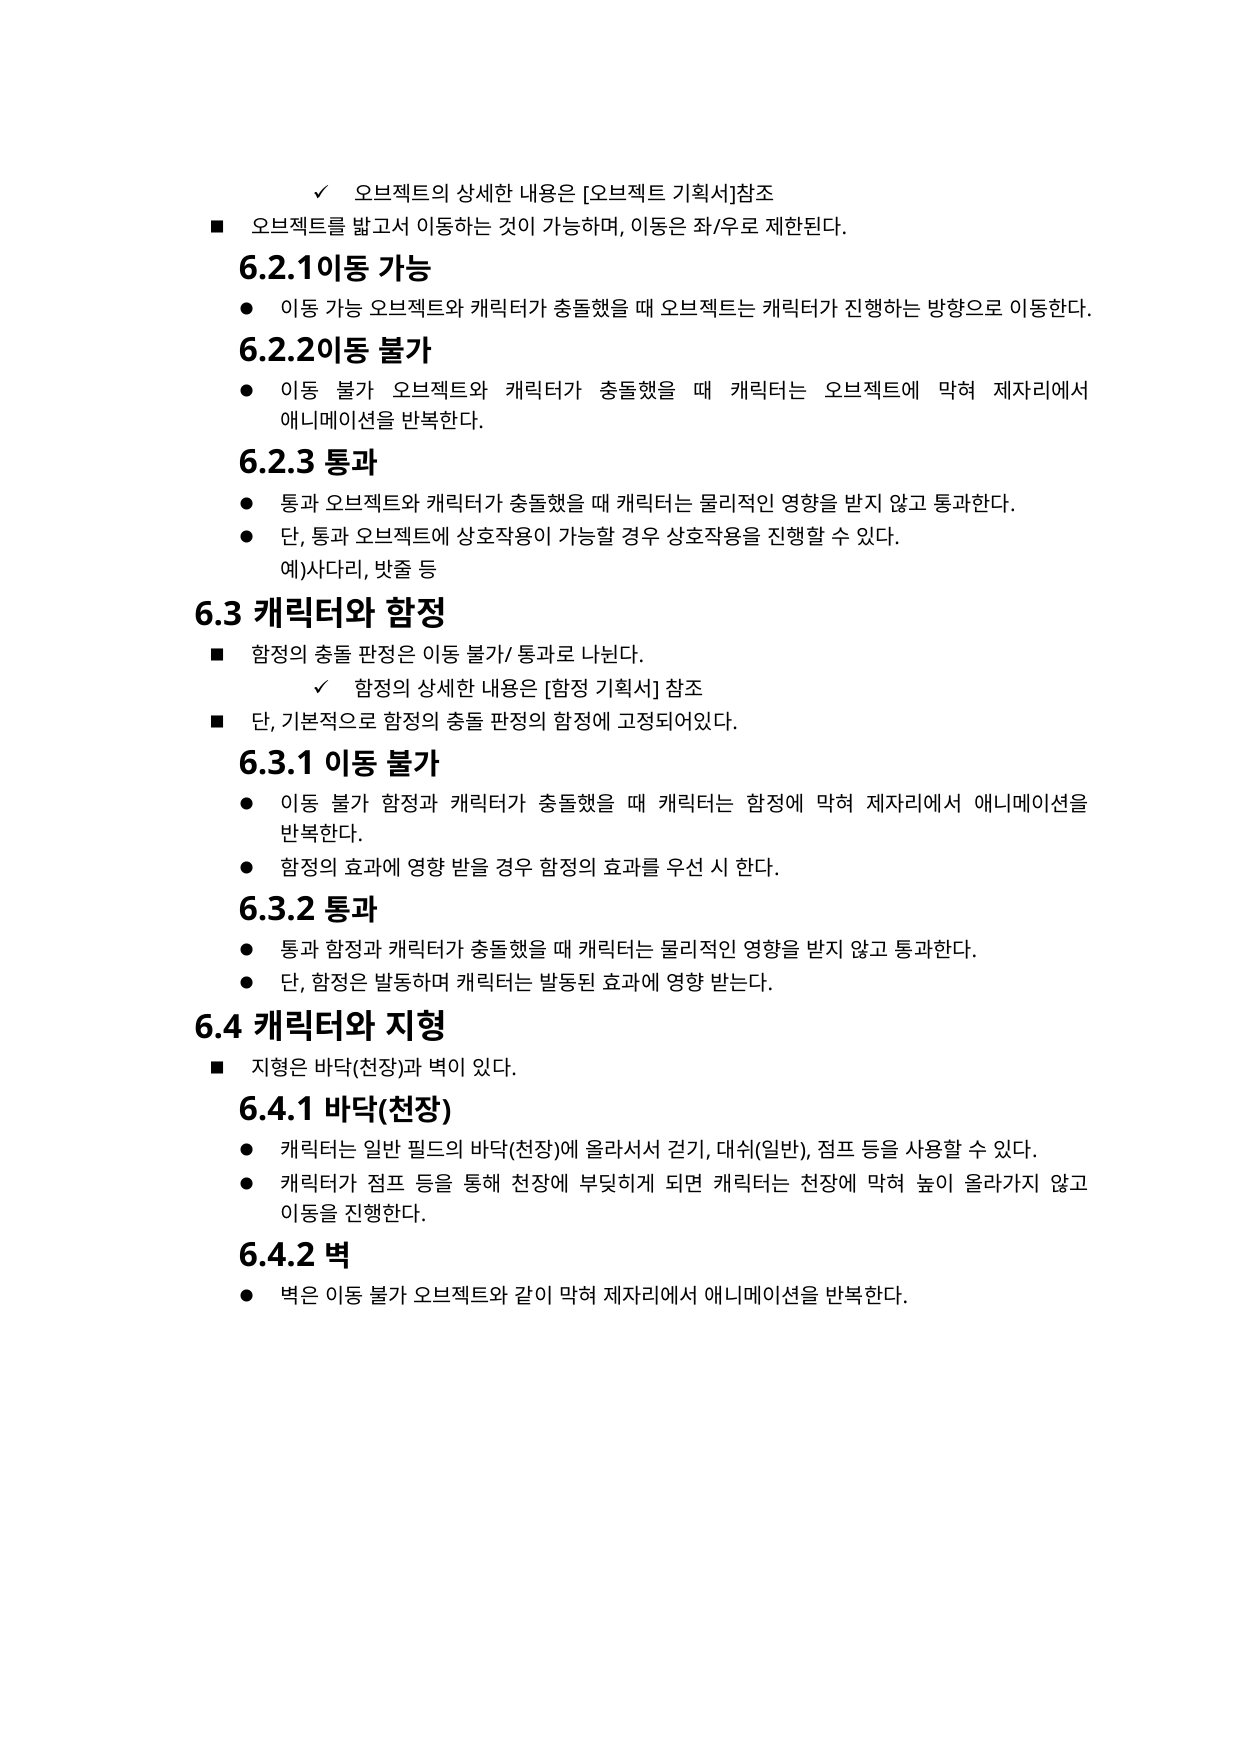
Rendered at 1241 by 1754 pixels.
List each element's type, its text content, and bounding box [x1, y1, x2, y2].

text 이동 불가 [239, 326, 1090, 371]
text 이동 불가 [239, 739, 1090, 784]
text 캐릭터가 점프 등을 통해 천장에 부딪히게 되면 캐릭터는 천장에 막혀 높이 올라가지 않고 이동을 진행한다. [239, 1167, 1090, 1227]
text 지형은 바닥(천장)과 벽이 있다. [209, 1052, 1090, 1082]
text 통과 오브젝트와 캐릭터가 충돌했을 때 캐릭터는 물리적인 영향을 받지 않고 통과한다. [239, 487, 1090, 517]
text 캐릭터와 지형 [194, 1000, 1090, 1048]
text 이동 가능 [239, 244, 1090, 289]
text 벽은 이동 불가 오브젝트와 같이 막혀 제자리에서 애니메이션을 반복한다. [239, 1279, 1090, 1309]
list 함정의 상세한 내용은 [함정 기획서] 참조 [312, 672, 1090, 702]
list 예)사다리, 밧줄 등 [281, 554, 1090, 584]
text 통과 [239, 884, 1090, 930]
text 통과 함정과 캐릭터가 충돌했을 때 캐릭터는 물리적인 영향을 받지 않고 통과한다. [239, 933, 1090, 963]
text 이동 불가 함정과 캐릭터가 충돌했을 때 캐릭터는 함정에 막혀 제자리에서 애니메이션을 반복한다. [239, 787, 1090, 848]
text 함정의 충돌 판정은 이동 불가/ 통과로 나뉜다. [209, 639, 1090, 669]
text 이동 불가 오브젝트와 캐릭터가 충돌했을 때 캐릭터는 오브젝트에 막혀 제자리에서 애니메이션을 반복한다. [239, 374, 1090, 435]
text 함정의 효과에 영향 받을 경우 함정의 효과를 우선 시 한다. [239, 851, 1090, 881]
text 이동 가능 오브젝트와 캐릭터가 충돌했을 때 오브젝트는 캐릭터가 진행하는 방향으로 이동한다. [239, 293, 1090, 323]
text 단, 함정은 발동하며 캐릭터는 발동된 효과에 영향 받는다. [239, 967, 1090, 997]
text 벽 [239, 1231, 1090, 1276]
list 오브젝트의 상세한 내용은 [오브젝트 기획서]참조 [312, 177, 1090, 207]
text 단, 통과 오브젝트에 상호작용이 가능할 경우 상호작용을 진행할 수 있다. [239, 520, 1090, 551]
text 통과 [239, 438, 1090, 484]
text 단, 기본적으로 함정의 충돌 판정의 함정에 고정되어있다. [209, 706, 1090, 736]
text 바닥(천장) [239, 1085, 1090, 1130]
text 캐릭터와 함정 [194, 587, 1090, 636]
text 캐릭터는 일반 필드의 바닥(천장)에 올라서서 걷기, 대쉬(일반), 점프 등을 사용할 수 있다. [239, 1133, 1090, 1164]
text 오브젝트를 밟고서 이동하는 것이 가능하며, 이동은 좌/우로 제한된다. [209, 211, 1090, 241]
